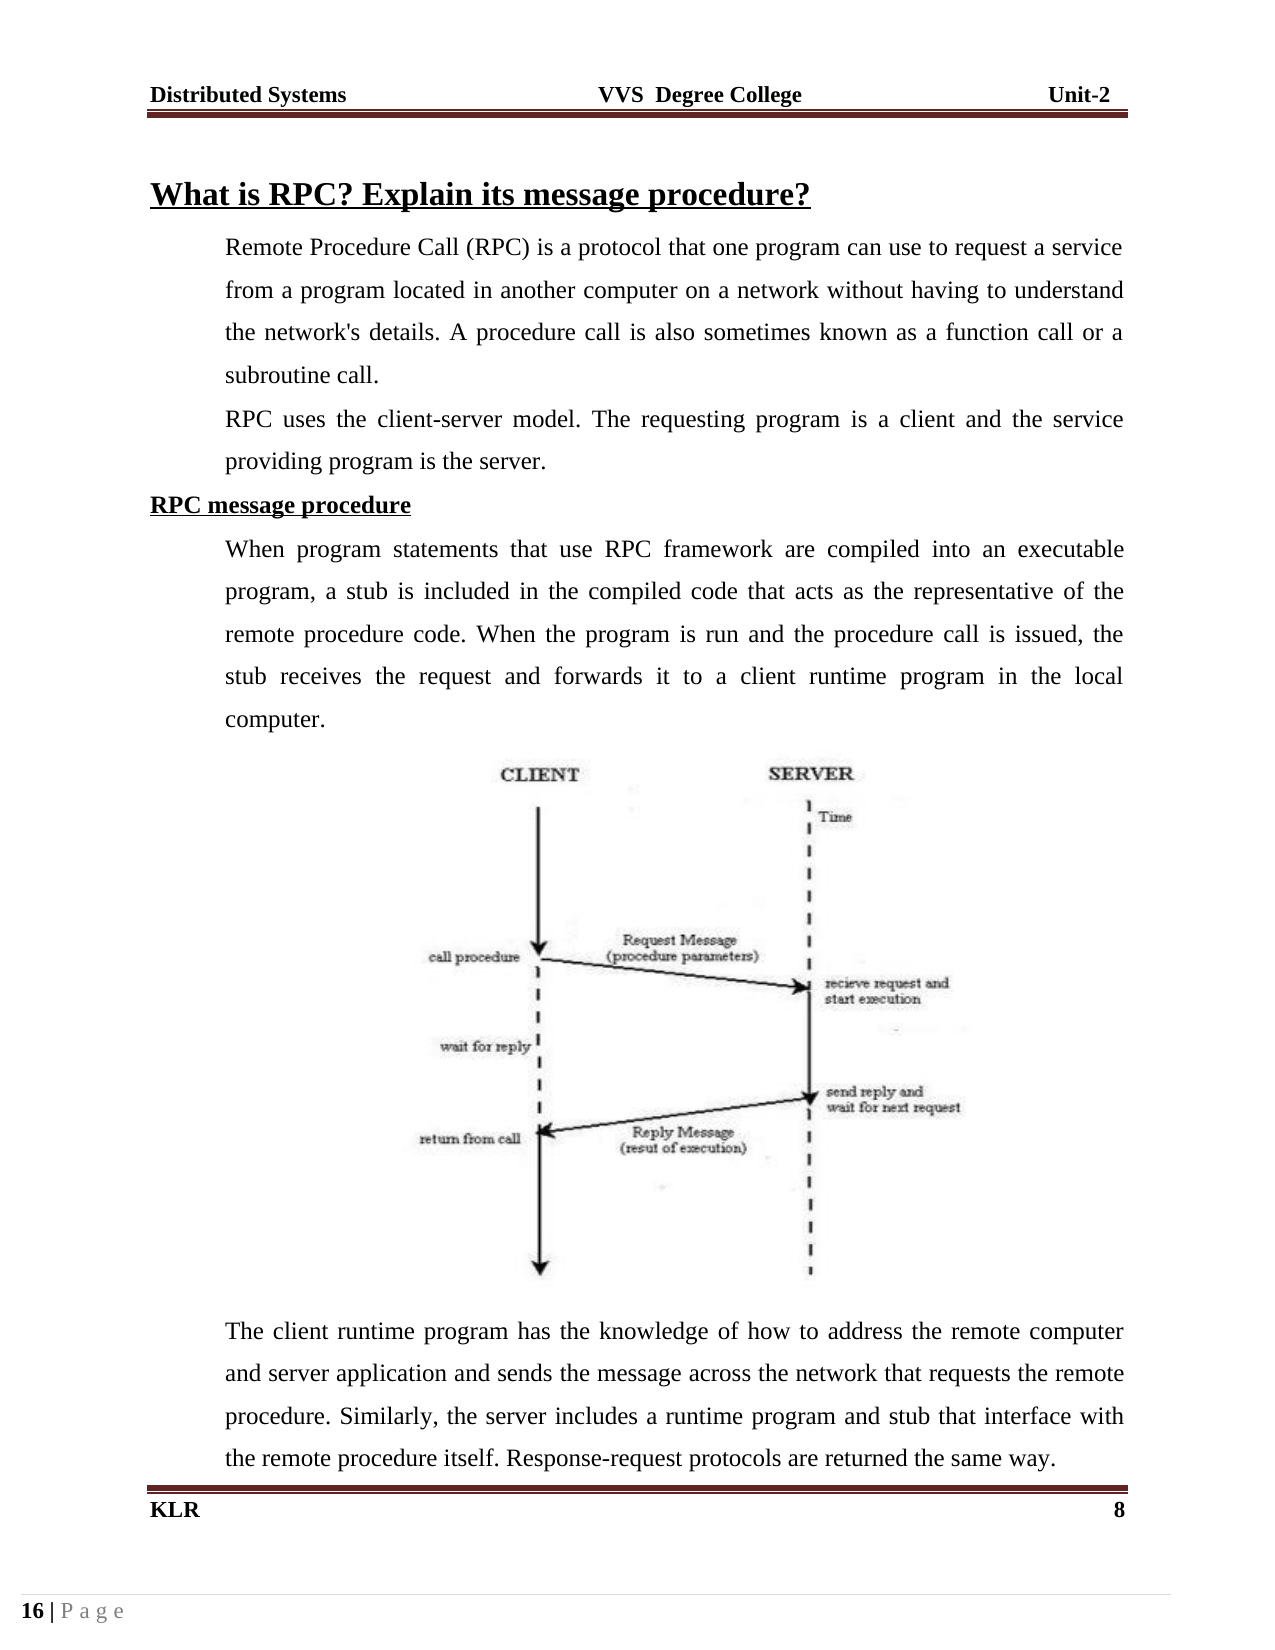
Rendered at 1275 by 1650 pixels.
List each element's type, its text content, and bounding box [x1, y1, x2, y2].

text RPC message procedure [150, 490, 1171, 518]
table_header KLR [150, 1496, 658, 1522]
text When program statements that use RPC framework are compiled into an executable program, a stub is included in the compiled code that acts as the representative of the remote procedure code. When the program is run and the procedure call is issued, the stub receives the request and forwards it to a client runtime program in the local computer. [225, 534, 1125, 732]
text What is RPC? Explain its message procedure? [150, 174, 1171, 212]
table_header 8 [658, 1496, 1125, 1522]
text RPC uses the client-server model. The requesting program is a client and the service providing program is the server. [225, 404, 1125, 475]
text Remote Procedure Call (RPC) is a protocol that one program can use to request a service from a program located in another computer on a network without having to understand the network's details. A procedure call is also sometimes known as a function call or a subroutine call. [225, 232, 1125, 389]
text The client runtime program has the knowledge of how to address the remote computer and server application and sends the message across the network that requests the remote procedure. Similarly, the server includes a runtime program and stub that interface with the remote procedure itself. Response-request protocols are returned the same way. [225, 1316, 1125, 1472]
text Distributed Systems VVS Degree College Unit-2 [150, 81, 1171, 107]
picture [378, 747, 972, 1300]
